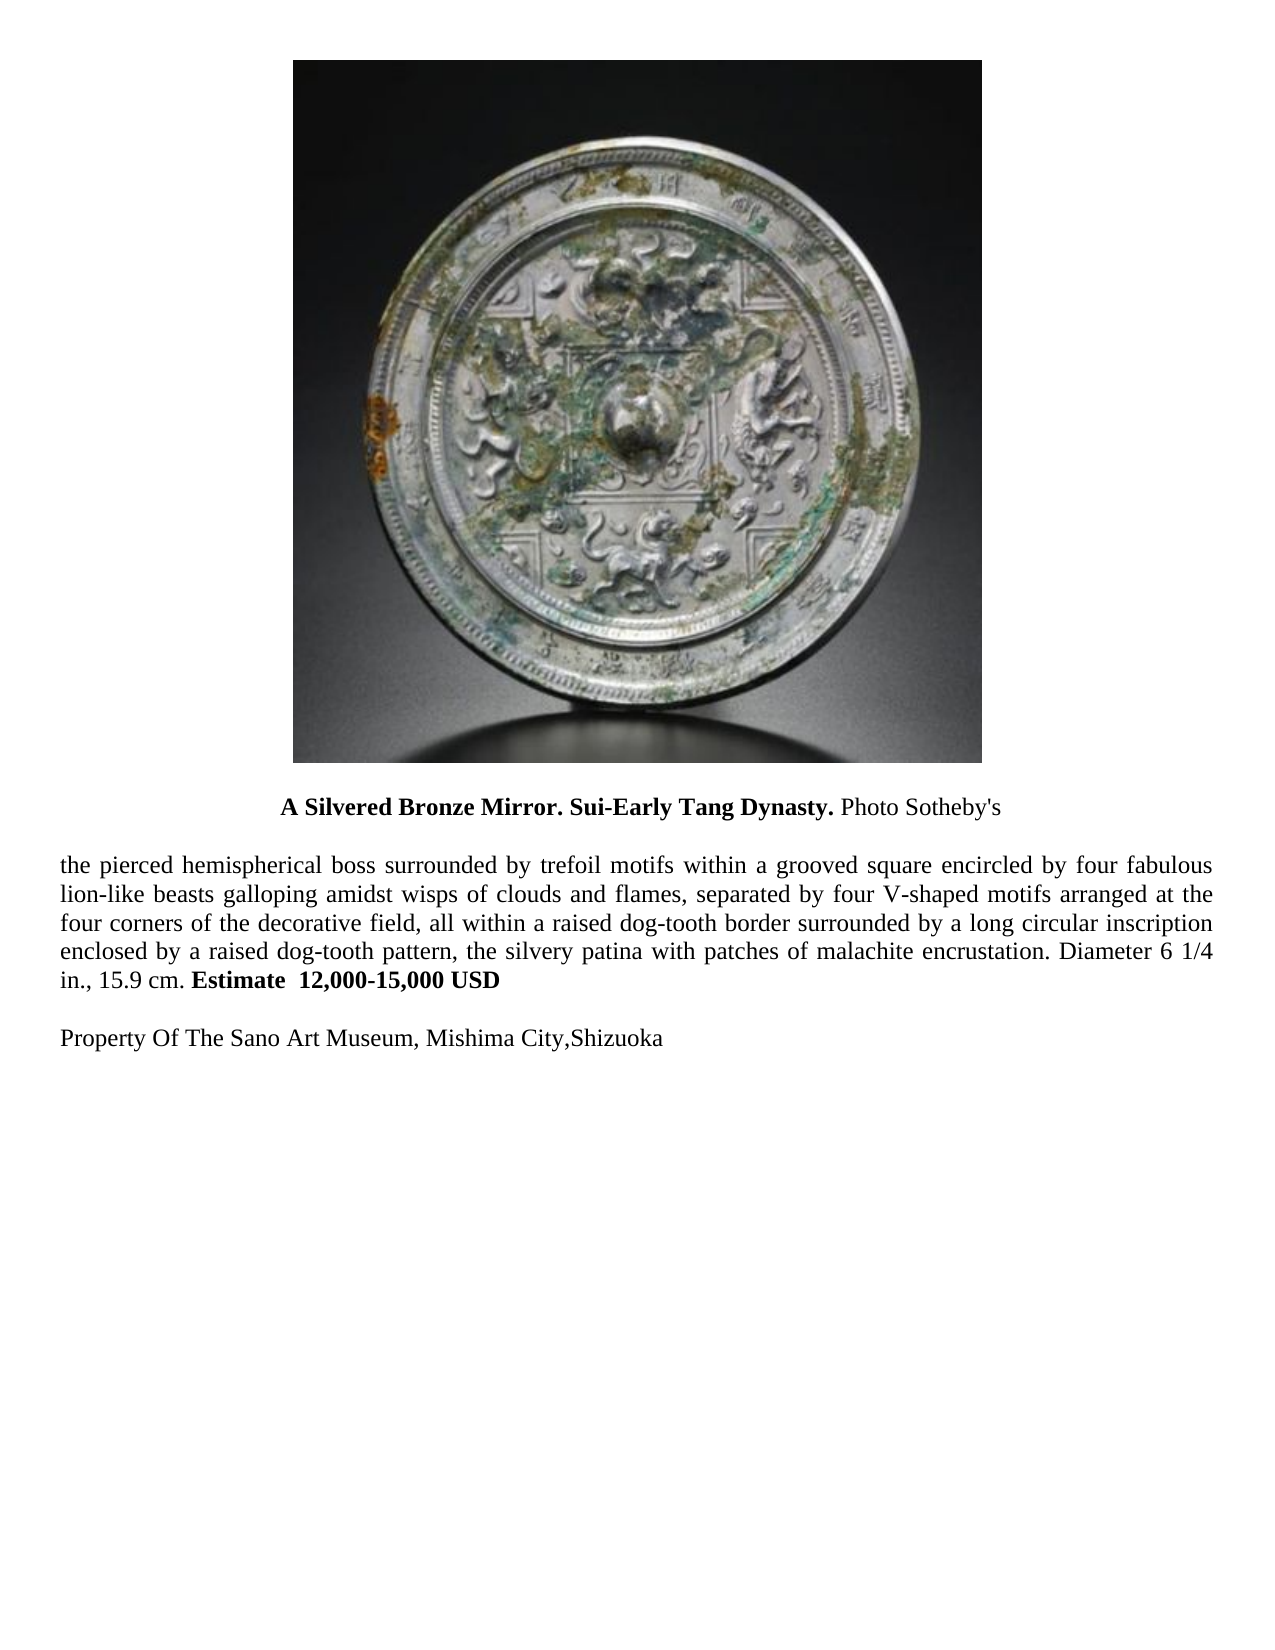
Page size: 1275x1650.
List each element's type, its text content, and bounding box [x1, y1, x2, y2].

text the pierced hemispherical boss surrounded by trefoil motifs within a grooved square encircled by four fabulous lion-like beasts galloping amidst wisps of clouds and flames, separated by four V-shaped motifs arranged at the four corners of the decorative field, all within a raised dog-tooth border surrounded by a long circular inscription enclosed by a raised dog-tooth pattern, the silvery patina with patches of malachite encrustation. Diameter 6 1/4 in., 15.9 cm. Estimate 12,000-15,000 USD [60, 850, 1215, 994]
text A Silvered Bronze Mirror. Sui-Early Tang Dynasty. Photo Sotheby's [60, 792, 1215, 821]
text Property Of The Sano Art Museum, Mishima City,Shizuoka [60, 1023, 1215, 1052]
picture [293, 60, 982, 763]
